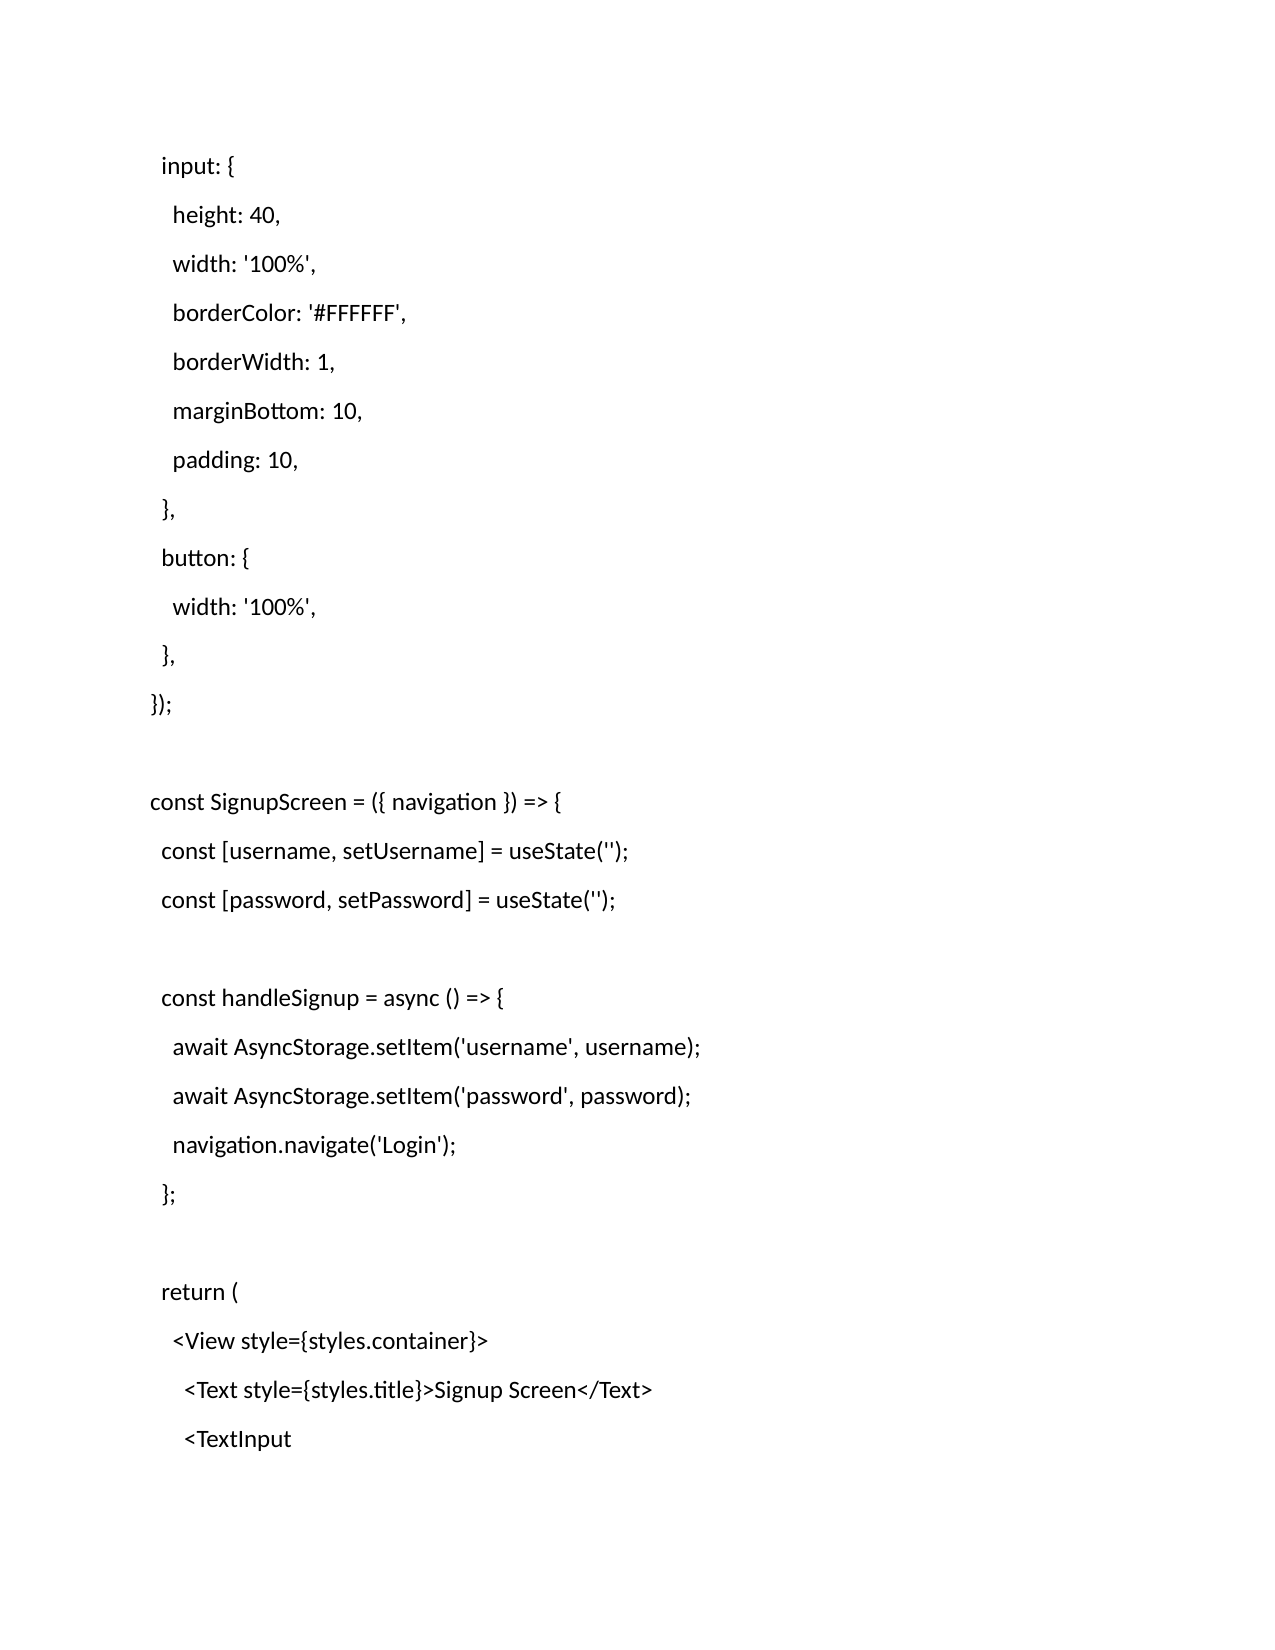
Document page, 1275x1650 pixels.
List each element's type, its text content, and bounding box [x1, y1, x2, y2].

text }); [150, 688, 1125, 719]
text await AsyncStorage.setItem('username', username); [150, 1031, 1125, 1062]
text const [username, setUsername] = useState(''); [150, 835, 1125, 866]
text input: { [150, 150, 1125, 181]
text <View style={styles.container}> [150, 1325, 1125, 1356]
text const [password, setPassword] = useState(''); [150, 884, 1125, 915]
text width: '100%', [150, 248, 1125, 278]
text const SignupScreen = ({ navigation }) => { [150, 786, 1125, 817]
text }, [150, 639, 1125, 670]
text width: '100%', [150, 591, 1125, 621]
text marginBottom: 10, [150, 395, 1125, 425]
text navigation.navigate('Login'); [150, 1129, 1125, 1160]
text }, [150, 493, 1125, 523]
text await AsyncStorage.setItem('password', password); [150, 1080, 1125, 1111]
text borderWidth: 1, [150, 346, 1125, 376]
text <Text style={styles.title}>Signup Screen</Text> [150, 1374, 1125, 1404]
text return ( [150, 1276, 1125, 1307]
text button: { [150, 542, 1125, 572]
text height: 40, [150, 199, 1125, 229]
text <TextInput [150, 1423, 1125, 1453]
text borderColor: '#FFFFFF', [150, 297, 1125, 327]
text }; [150, 1178, 1125, 1209]
text padding: 10, [150, 444, 1125, 474]
text const handleSignup = async () => { [150, 982, 1125, 1013]
